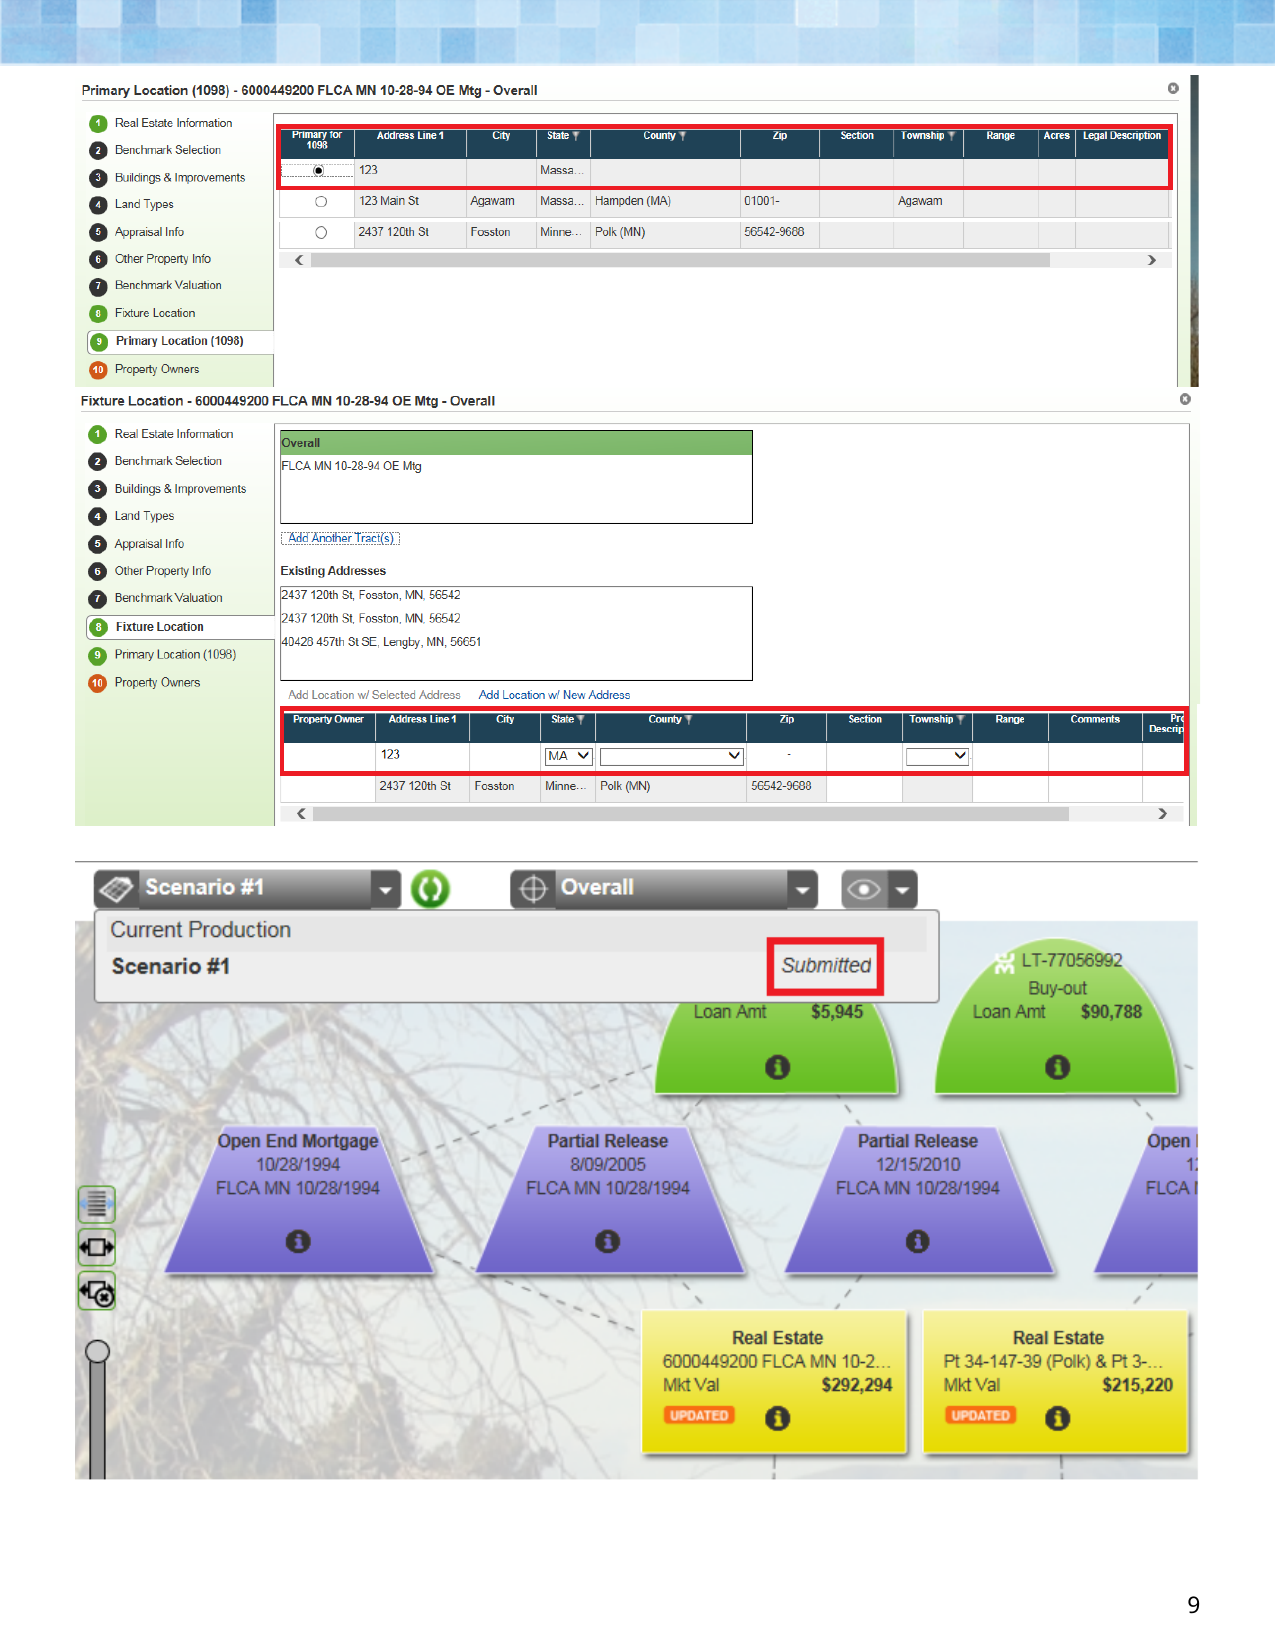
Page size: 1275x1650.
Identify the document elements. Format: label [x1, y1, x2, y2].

picture [75, 75, 1200, 831]
picture [75, 861, 1200, 1484]
picture [0, 0, 1275, 66]
